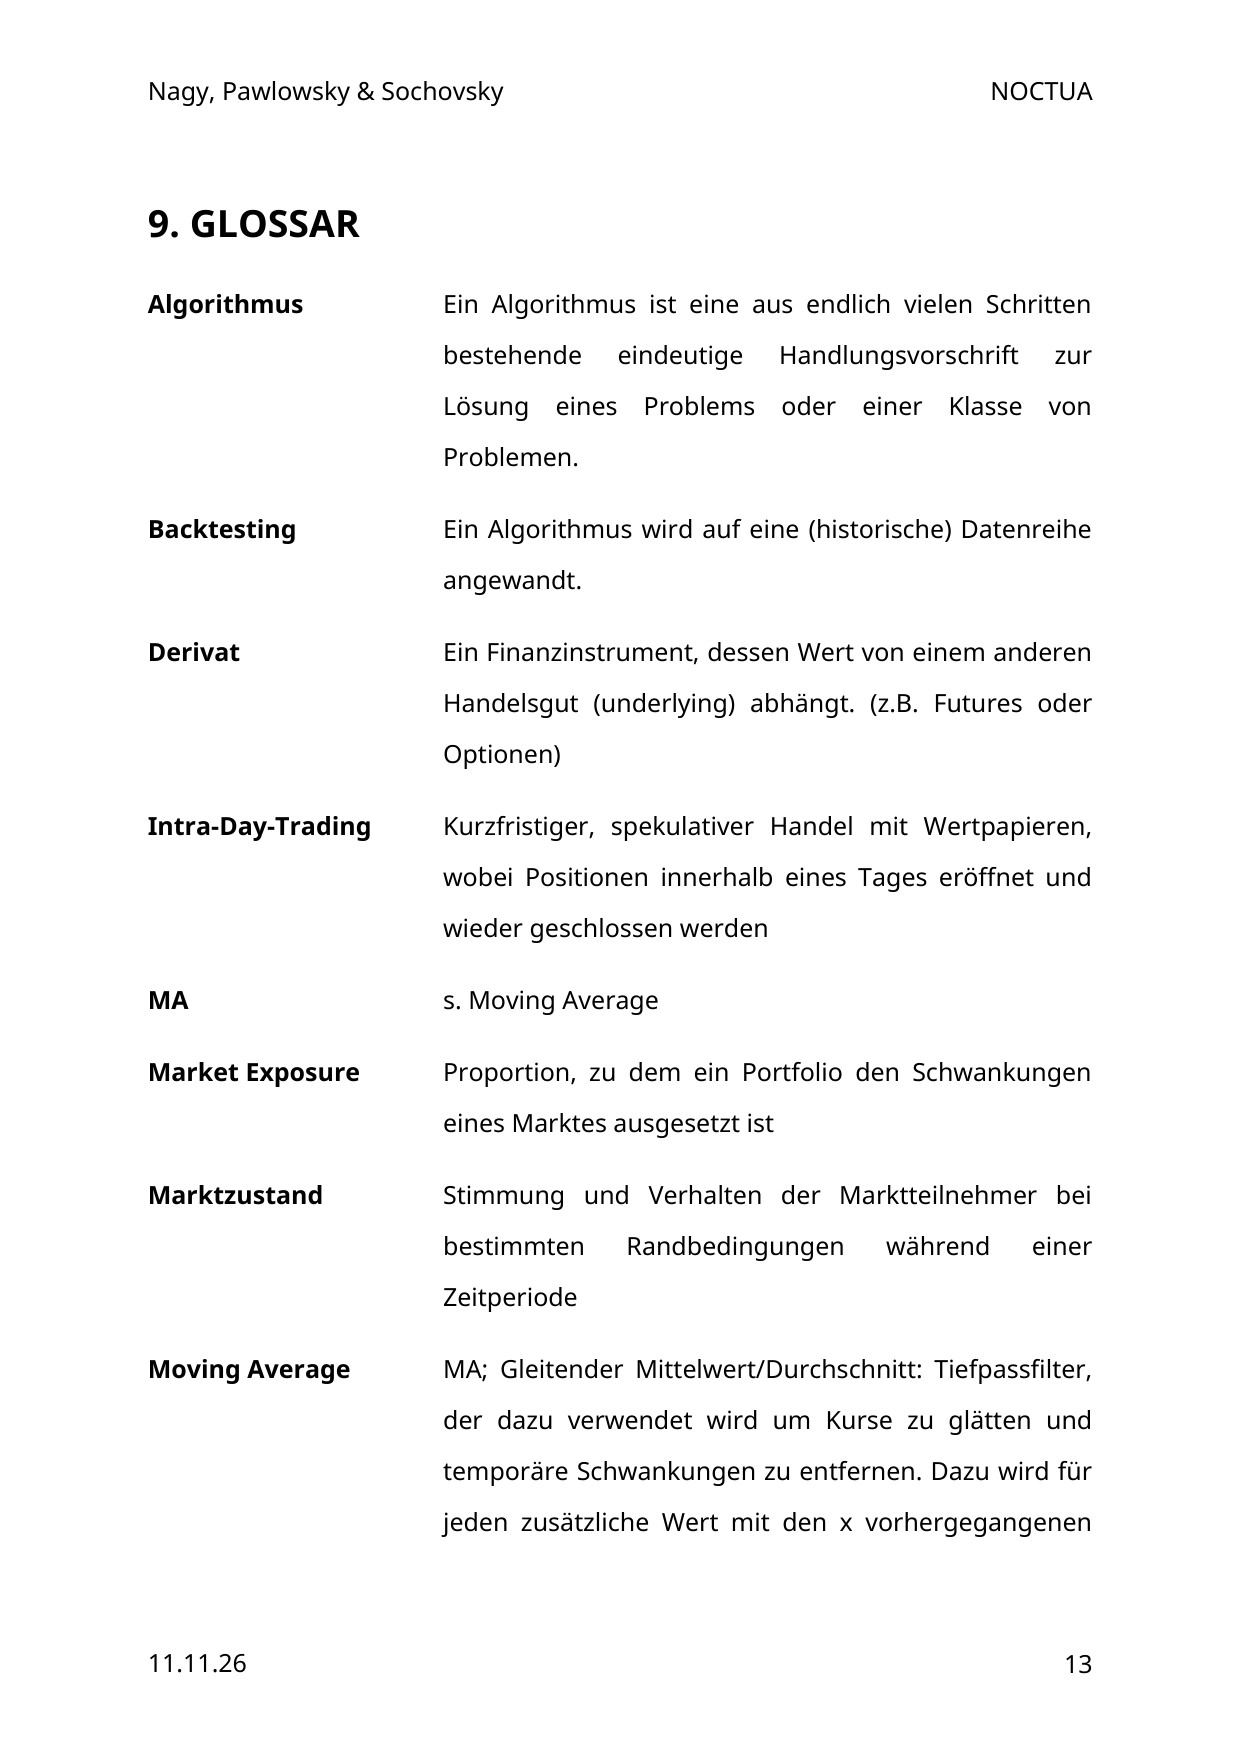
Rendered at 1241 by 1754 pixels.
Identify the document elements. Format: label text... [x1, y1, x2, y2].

text Algorithmus Ein Algorithmus ist eine aus endlich vielen Schritten bestehende eindeutige Handlungsvorschrift zur Lösung eines Problems oder einer Klasse von Problemen. [148, 287, 1093, 474]
text Backtesting Ein Algorithmus wird auf eine (historische) Datenreihe angewandt. [148, 512, 1093, 597]
text MA s. Moving Average [148, 982, 1093, 1017]
text Intra-Day-Trading Kurzfristiger, spekulativer Handel mit Wertpapieren, wobei Positionen innerhalb eines Tages eröffnet und wieder geschlossen werden [148, 808, 1093, 945]
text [148, 1351, 1093, 1538]
subtitle Glossar [148, 198, 1093, 249]
text Derivat Ein Finanzinstrument, dessen Wert von einem anderen Handelsgut (underlying) abhängt. (z.B. Futures oder Optionen) [148, 634, 1093, 771]
text Marktzustand Stimmung und Verhalten der Marktteilnehmer bei bestimmten Randbedingungen während einer Zeitperiode [148, 1177, 1093, 1313]
text Market Exposure Proportion, zu dem ein Portfolio den Schwankungen eines Marktes ausgesetzt ist [148, 1054, 1093, 1139]
